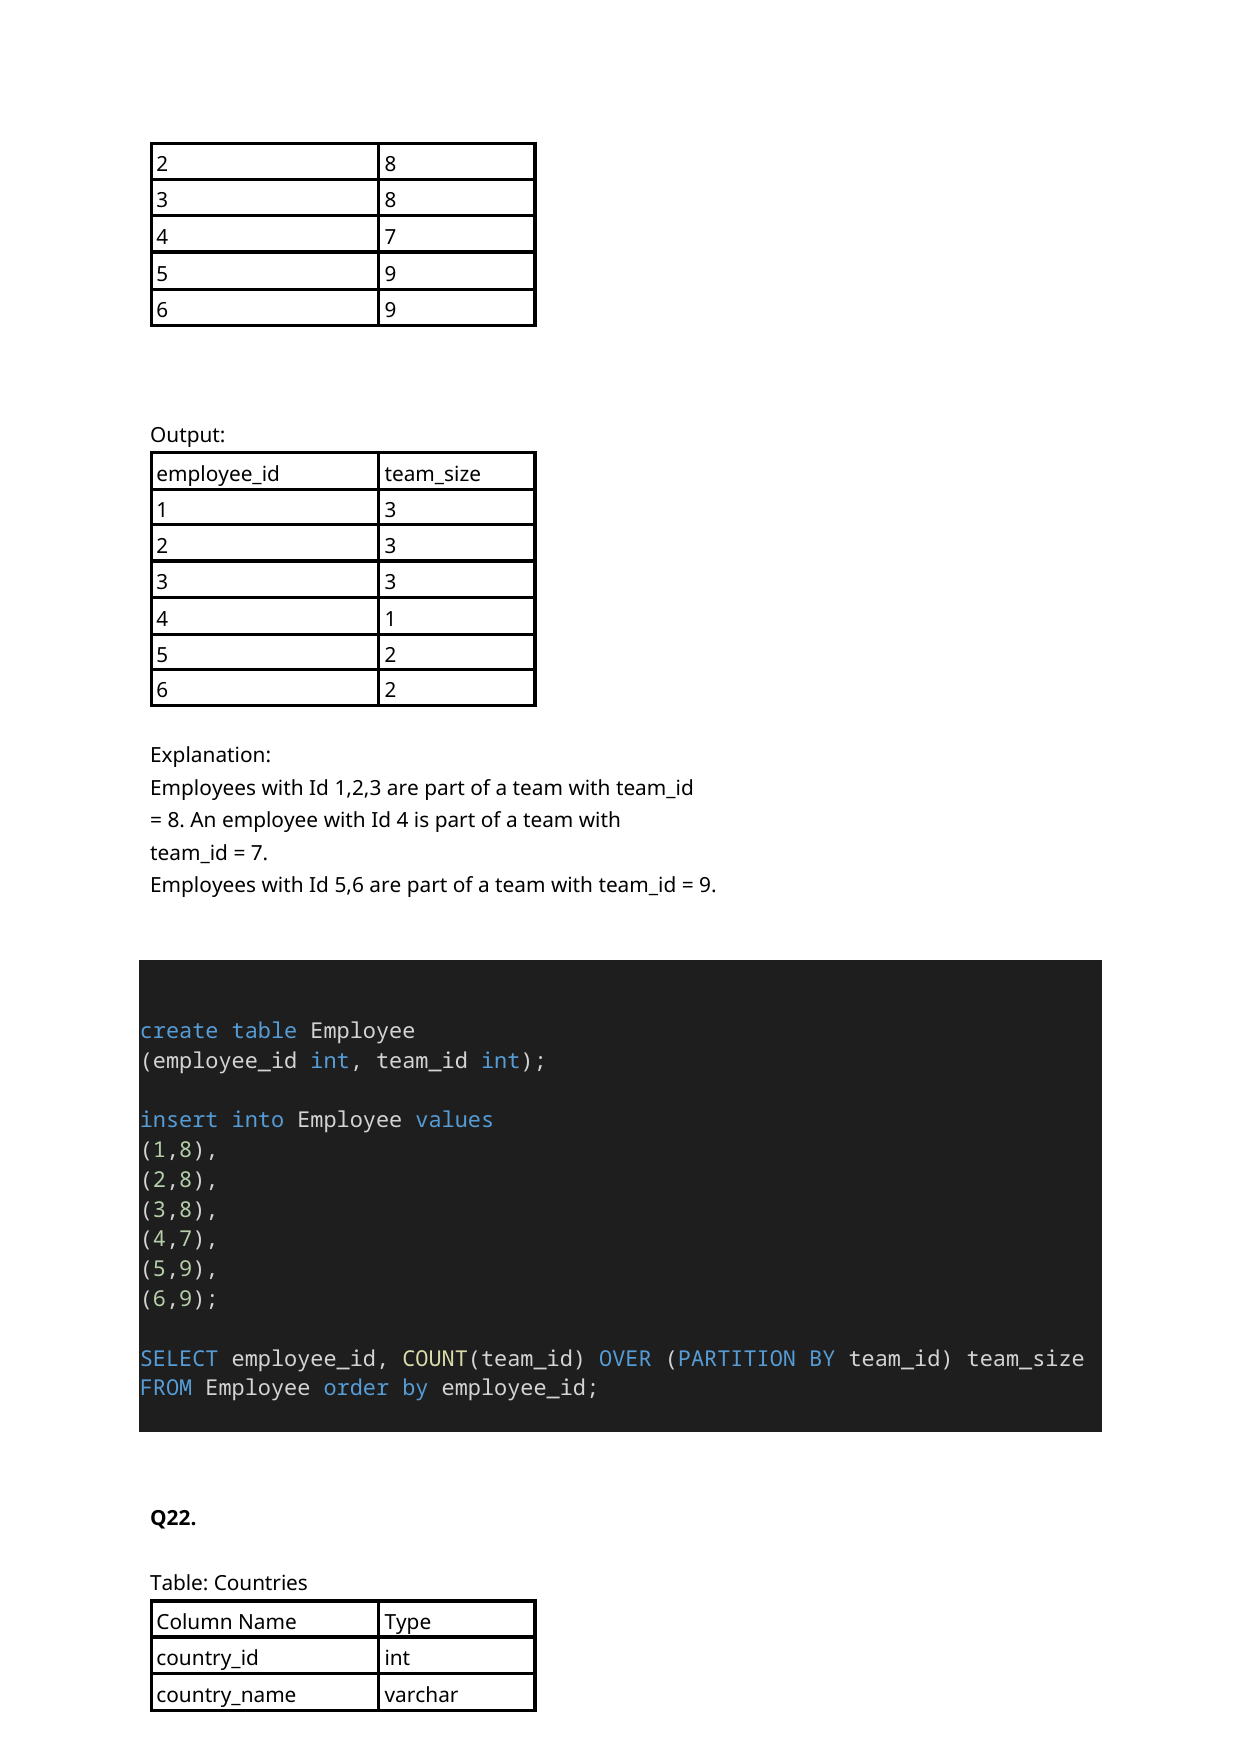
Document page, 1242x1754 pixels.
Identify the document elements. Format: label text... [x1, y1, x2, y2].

text Table: Countries [150, 1568, 1102, 1596]
table_cell int [380, 1639, 533, 1672]
text (4,7), [139, 1223, 1102, 1253]
text SELECT employee_id, COUNT(team_id) OVER (PARTITION BY team_id) team_size [139, 1342, 1102, 1372]
text create table Employee [139, 1015, 1102, 1044]
table_cell country_id [153, 1639, 377, 1672]
table_header employee_id [153, 454, 377, 488]
table_cell 1 [153, 491, 377, 523]
table_cell 2 [380, 636, 533, 668]
text Output: [150, 421, 1102, 449]
table_header Column Name [153, 1603, 377, 1635]
table_cell 3 [153, 181, 377, 214]
table_cell 9 [380, 254, 533, 288]
table_cell 3 [380, 526, 533, 559]
text (1,8), [139, 1134, 1102, 1164]
text (2,8), [139, 1164, 1102, 1193]
table_cell 3 [153, 563, 377, 596]
table_cell 6 [153, 291, 377, 323]
table_cell 6 [153, 671, 377, 704]
table_cell 5 [153, 254, 377, 288]
table_cell 2 [380, 671, 533, 704]
text insert into Employee values [139, 1104, 1102, 1134]
table_cell 5 [153, 636, 377, 668]
table_cell 2 [153, 526, 377, 559]
text FROM Employee order by employee_id; [139, 1372, 1102, 1402]
table_cell 3 [380, 491, 533, 523]
text Employees with Id 5,6 are part of a team with team_id = 9. [150, 871, 1102, 899]
table_cell 3 [380, 563, 533, 596]
table_cell varchar [380, 1675, 533, 1709]
table_header Type [380, 1603, 533, 1635]
table_cell 7 [380, 217, 533, 250]
table_cell 8 [380, 181, 533, 214]
table_cell 4 [153, 217, 377, 250]
table_cell 8 [380, 145, 533, 177]
text (5,9), [139, 1253, 1102, 1283]
table_header team_size [380, 454, 533, 488]
table_cell 2 [153, 145, 377, 177]
table_cell 1 [380, 599, 533, 633]
table_cell 9 [380, 291, 533, 323]
table_cell country_name [153, 1675, 377, 1709]
text (6,9); [139, 1283, 1102, 1313]
text (employee_id int, team_id int); [139, 1044, 1102, 1074]
text (3,8), [139, 1193, 1102, 1223]
text Employees with Id 1,2,3 are part of a team with team_id = 8. An employee with Id 4 is part of a team with team_id = 7. [150, 773, 699, 866]
table_cell 4 [153, 599, 377, 633]
subtitle Q22. [150, 1503, 1102, 1531]
text Explanation: [150, 741, 1102, 769]
